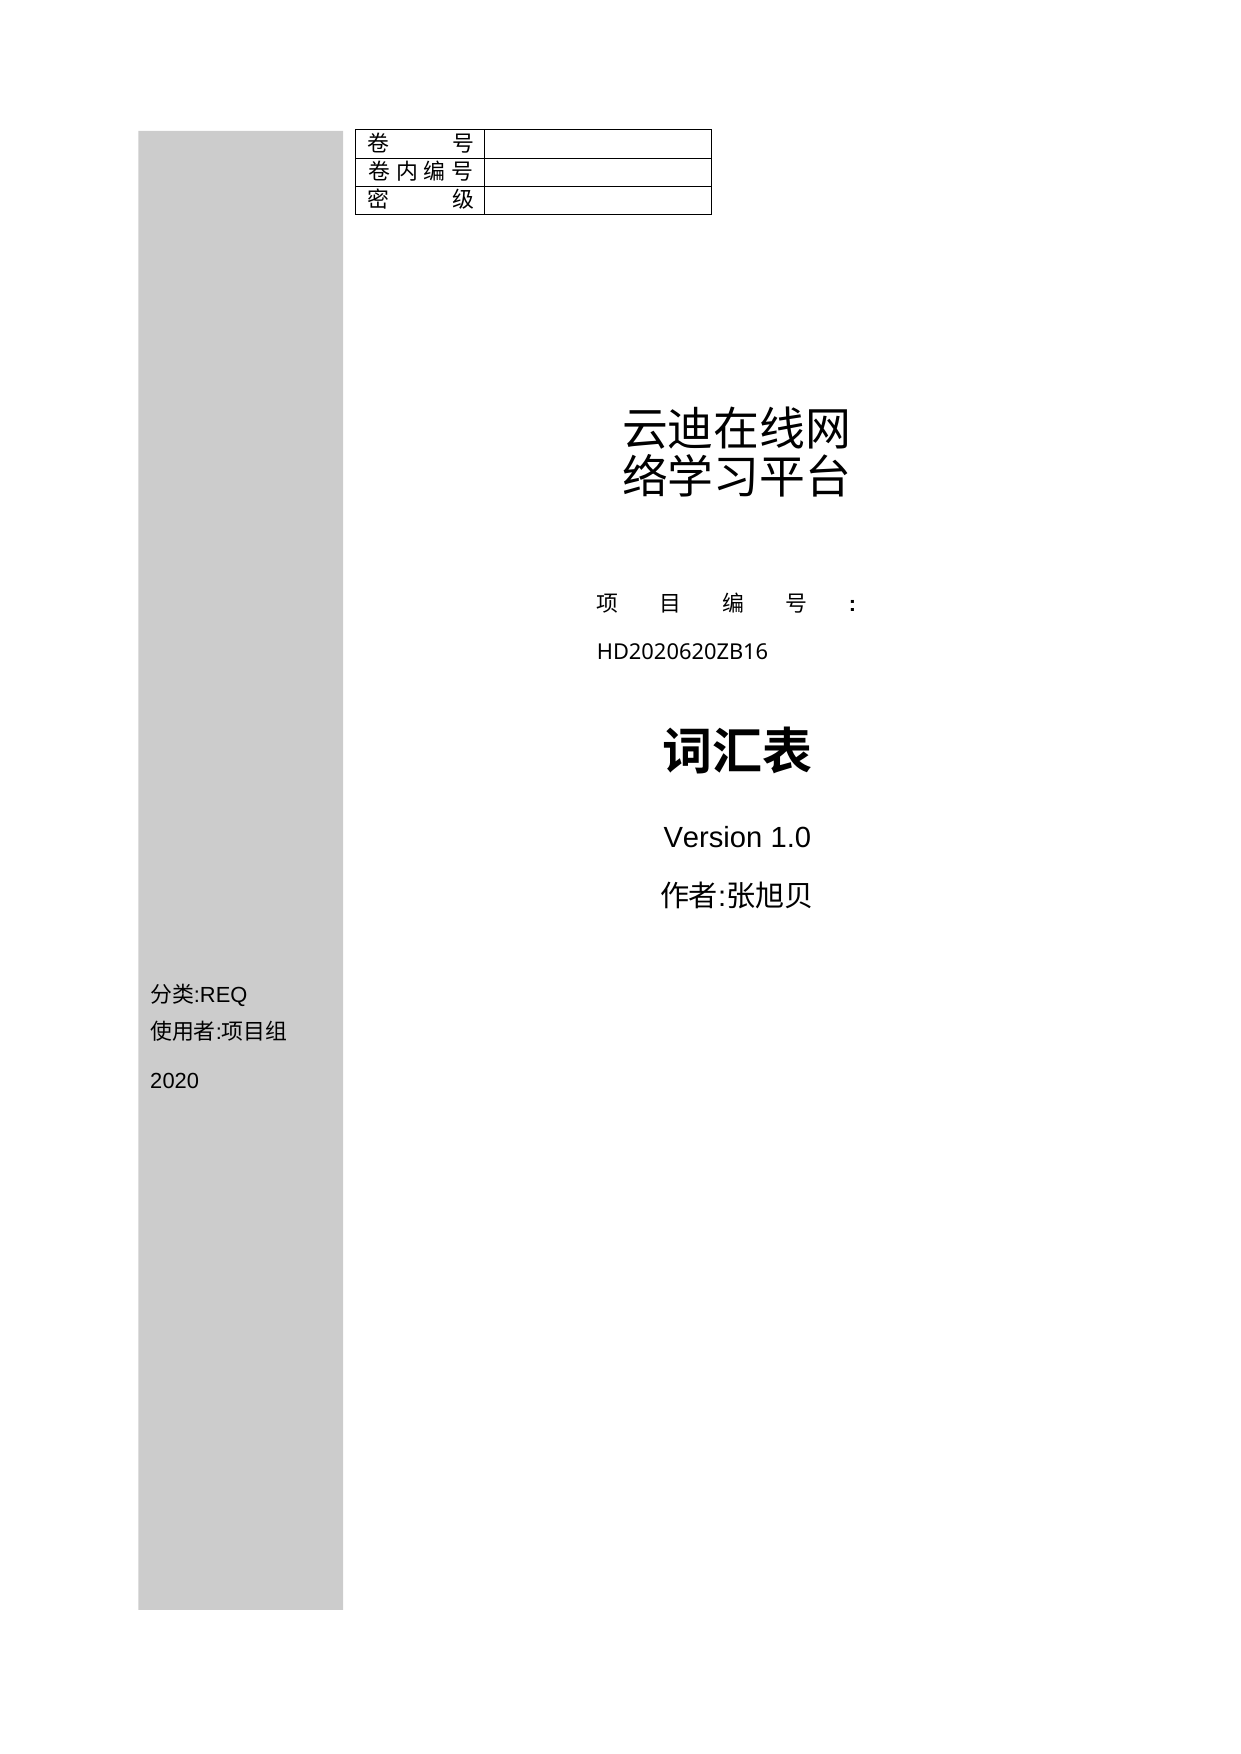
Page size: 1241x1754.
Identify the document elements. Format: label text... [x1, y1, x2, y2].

text Version 1.0 [618, 820, 856, 853]
subtitle 云迪在线网络学习平台 [617, 408, 856, 502]
title 词汇表 [618, 711, 856, 784]
text 作者:张旭贝 [617, 873, 856, 915]
table_cell 卷 内 编 号 [356, 159, 484, 186]
table_header 卷 号 [356, 130, 484, 157]
table_header [485, 130, 711, 157]
table_cell [485, 159, 711, 186]
subtitle 项目编号: HD2020620ZB16 [597, 527, 856, 669]
table_cell 密 级 [356, 187, 484, 214]
table_cell [485, 187, 711, 214]
